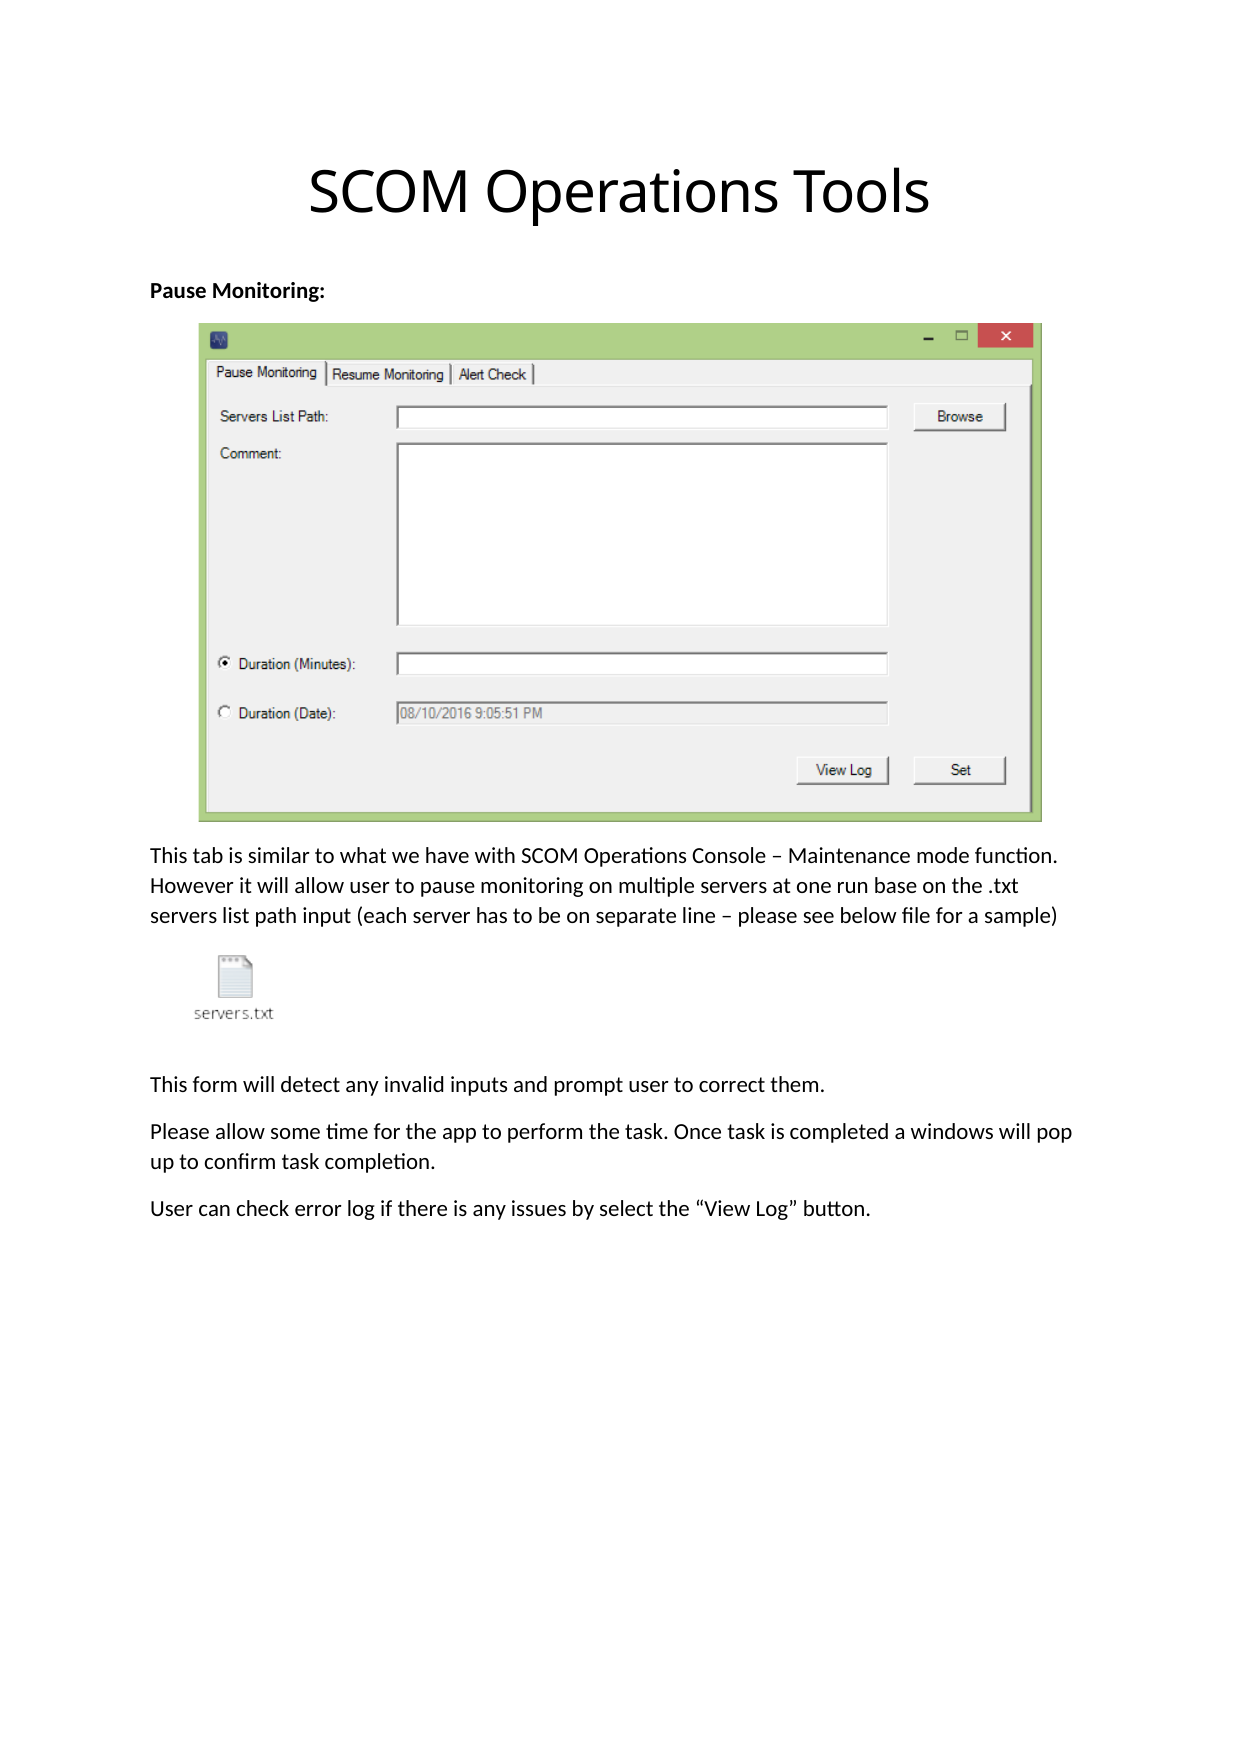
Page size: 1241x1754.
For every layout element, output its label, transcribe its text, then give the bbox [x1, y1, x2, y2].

text Pause Monitoring: [150, 276, 1090, 304]
text Please allow some time for the app to perform the task. Once task is completed a windows will pop up to confirm task completion. [150, 1117, 1090, 1175]
title SCOM Operations Tools [150, 150, 1090, 229]
text User can check error log if there is any issues by select the “View Log” button. [150, 1194, 1090, 1222]
text This form will detect any invalid inputs and prompt user to correct them. [150, 1070, 1090, 1098]
text This tab is similar to what we have with SCOM Operations Console – Maintenance mode function. However it will allow user to pause monitoring on multiple servers at one run base on the .txt servers list path input (each server has to be on separate line – please see below file for a sample) [150, 841, 1090, 929]
picture [198, 323, 1042, 822]
